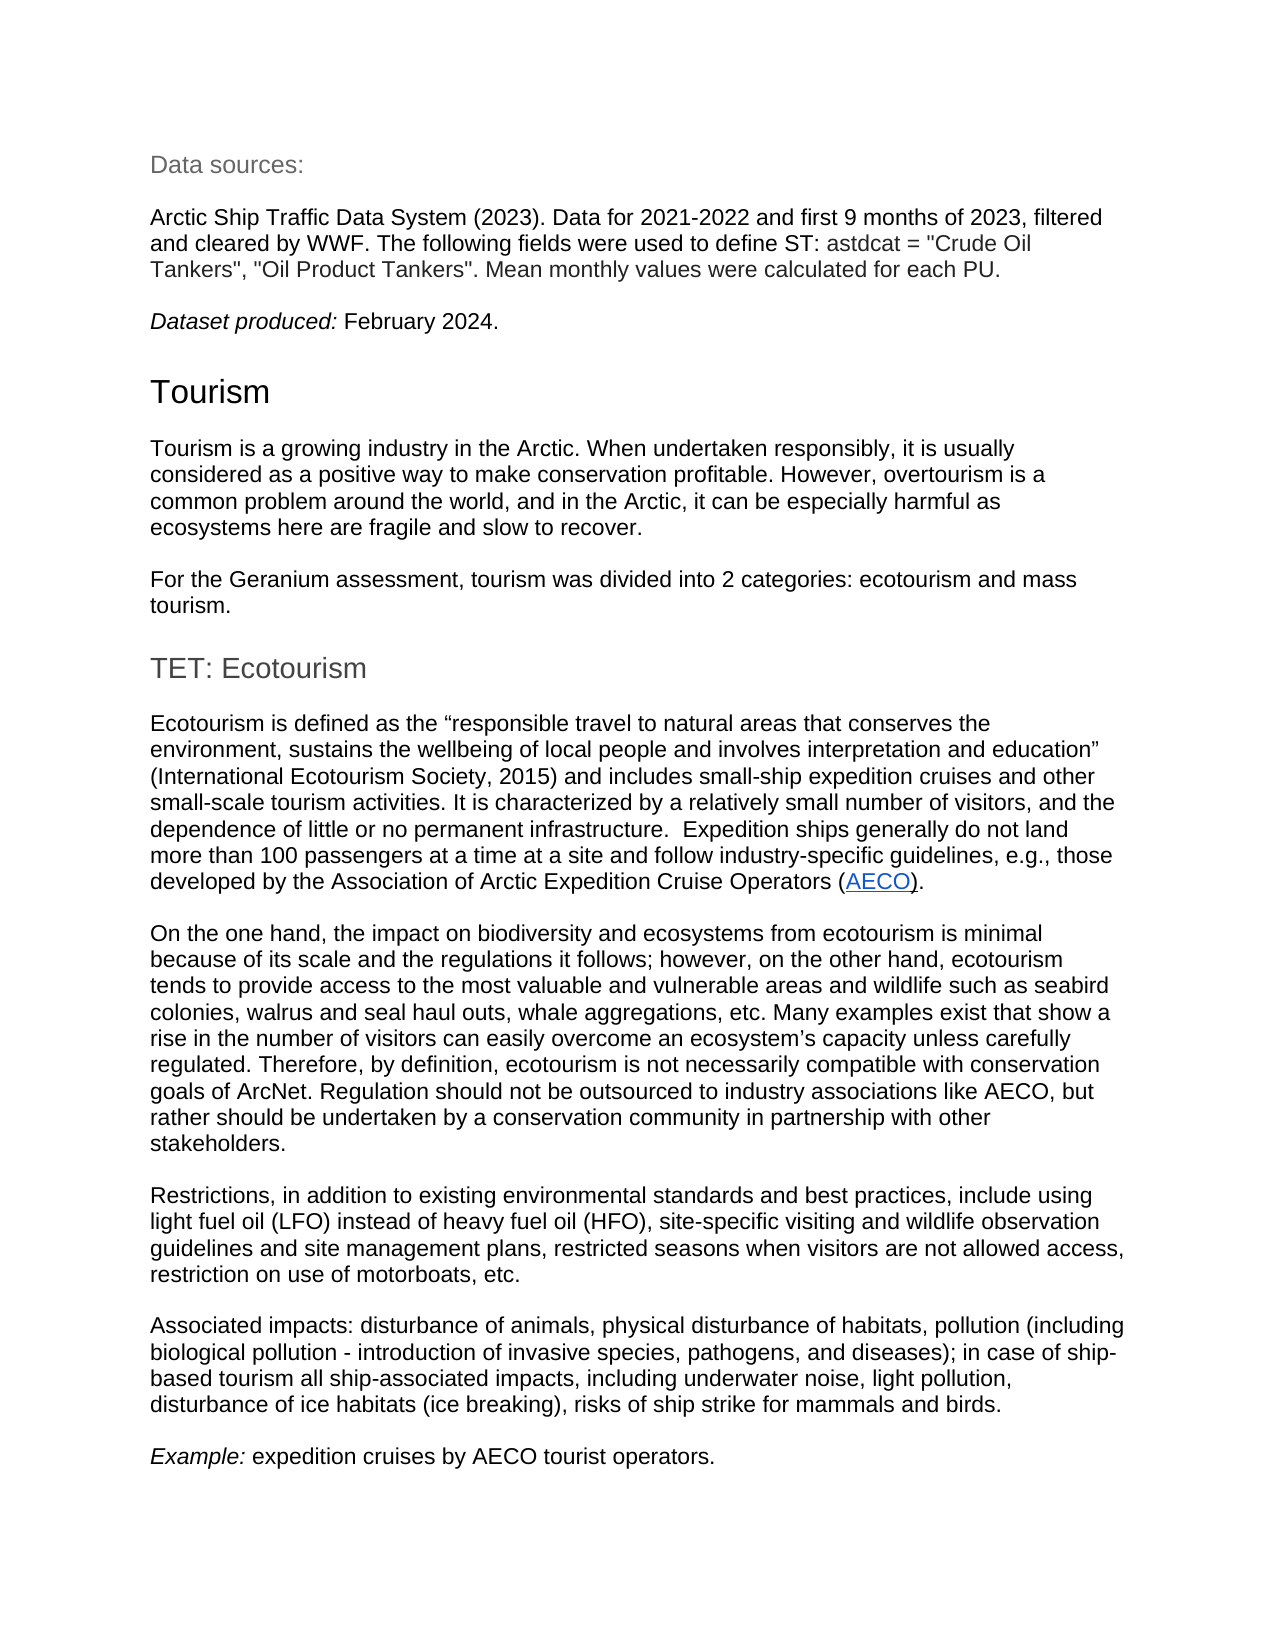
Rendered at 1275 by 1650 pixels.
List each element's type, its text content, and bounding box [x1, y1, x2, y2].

text For the Geranium assessment, tourism was divided into 2 categories: ecotourism and mass tourism. [150, 566, 1125, 618]
text Dataset produced: February 2024. [150, 308, 1125, 334]
text Tourism is a growing industry in the Arctic. When undertaken responsibly, it is usually considered as a positive way to make conservation profitable. However, overtourism is a common problem around the world, and in the Arctic, it can be especially harmful as ecosystems here are fragile and slow to recover. [150, 435, 1125, 541]
subtitle TET: Ecotourism [150, 652, 1125, 685]
text Ecotourism is defined as the “responsible travel to natural areas that conserves the environment, sustains the wellbeing of local people and involves interpretation and education” (International Ecotourism Society, 2015) and includes small-ship expedition cruises and other small-scale tourism activities. It is characterized by a relatively small number of visitors, and the dependence of little or no permanent infrastructure. Expedition ships generally do not land more than 100 passengers at a time at a site and follow industry-specific guidelines, e.g., those developed by the Association of Arctic Expedition Cruise Operators (AECO). [150, 710, 1125, 894]
text Arctic Ship Traffic Data System (2023). Data for 2021-2022 and first 9 months of 2023, filtered and cleared by WWF. The following fields were used to define ST: astdcat = "Crude Oil Tankers", "Oil Product Tankers". Mean monthly values were calculated for each PU. [150, 204, 1125, 283]
subtitle Data sources: [150, 150, 1125, 179]
text Restrictions, in addition to existing environmental standards and best practices, include using light fuel oil (LFO) instead of heavy fuel oil (HFO), site-specific visiting and wildlife observation guidelines and site management plans, restricted seasons when visitors are not allowed access, restriction on use of motorboats, etc. [150, 1182, 1125, 1287]
text On the one hand, the impact on biodiversity and ecosystems from ecotourism is minimal because of its scale and the regulations it follows; however, on the other hand, ecotourism tends to provide access to the most valuable and vulnerable areas and wildlife such as seabird colonies, walrus and seal haul outs, whale aggregations, etc. Many examples exist that show a rise in the number of visitors can easily overcome an ecosystem’s capacity unless carefully regulated. Therefore, by definition, ecotourism is not necessarily compatible with conservation goals of ArcNet. Regulation should not be outsourced to industry associations like AECO, but rather should be undertaken by a conservation community in partnership with other stakeholders. [150, 919, 1125, 1157]
text Associated impacts: disturbance of animals, physical disturbance of habitats, pollution (including biological pollution - introduction of invasive species, pathogens, and diseases); in case of ship-based tourism all ship-associated impacts, including underwater noise, light pollution, disturbance of ice habitats (ice breaking), risks of ship strike for mammals and birds. [150, 1312, 1125, 1418]
subtitle Tourism [150, 372, 1125, 410]
text Example: expedition cruises by AECO tourist operators. [150, 1443, 1125, 1469]
